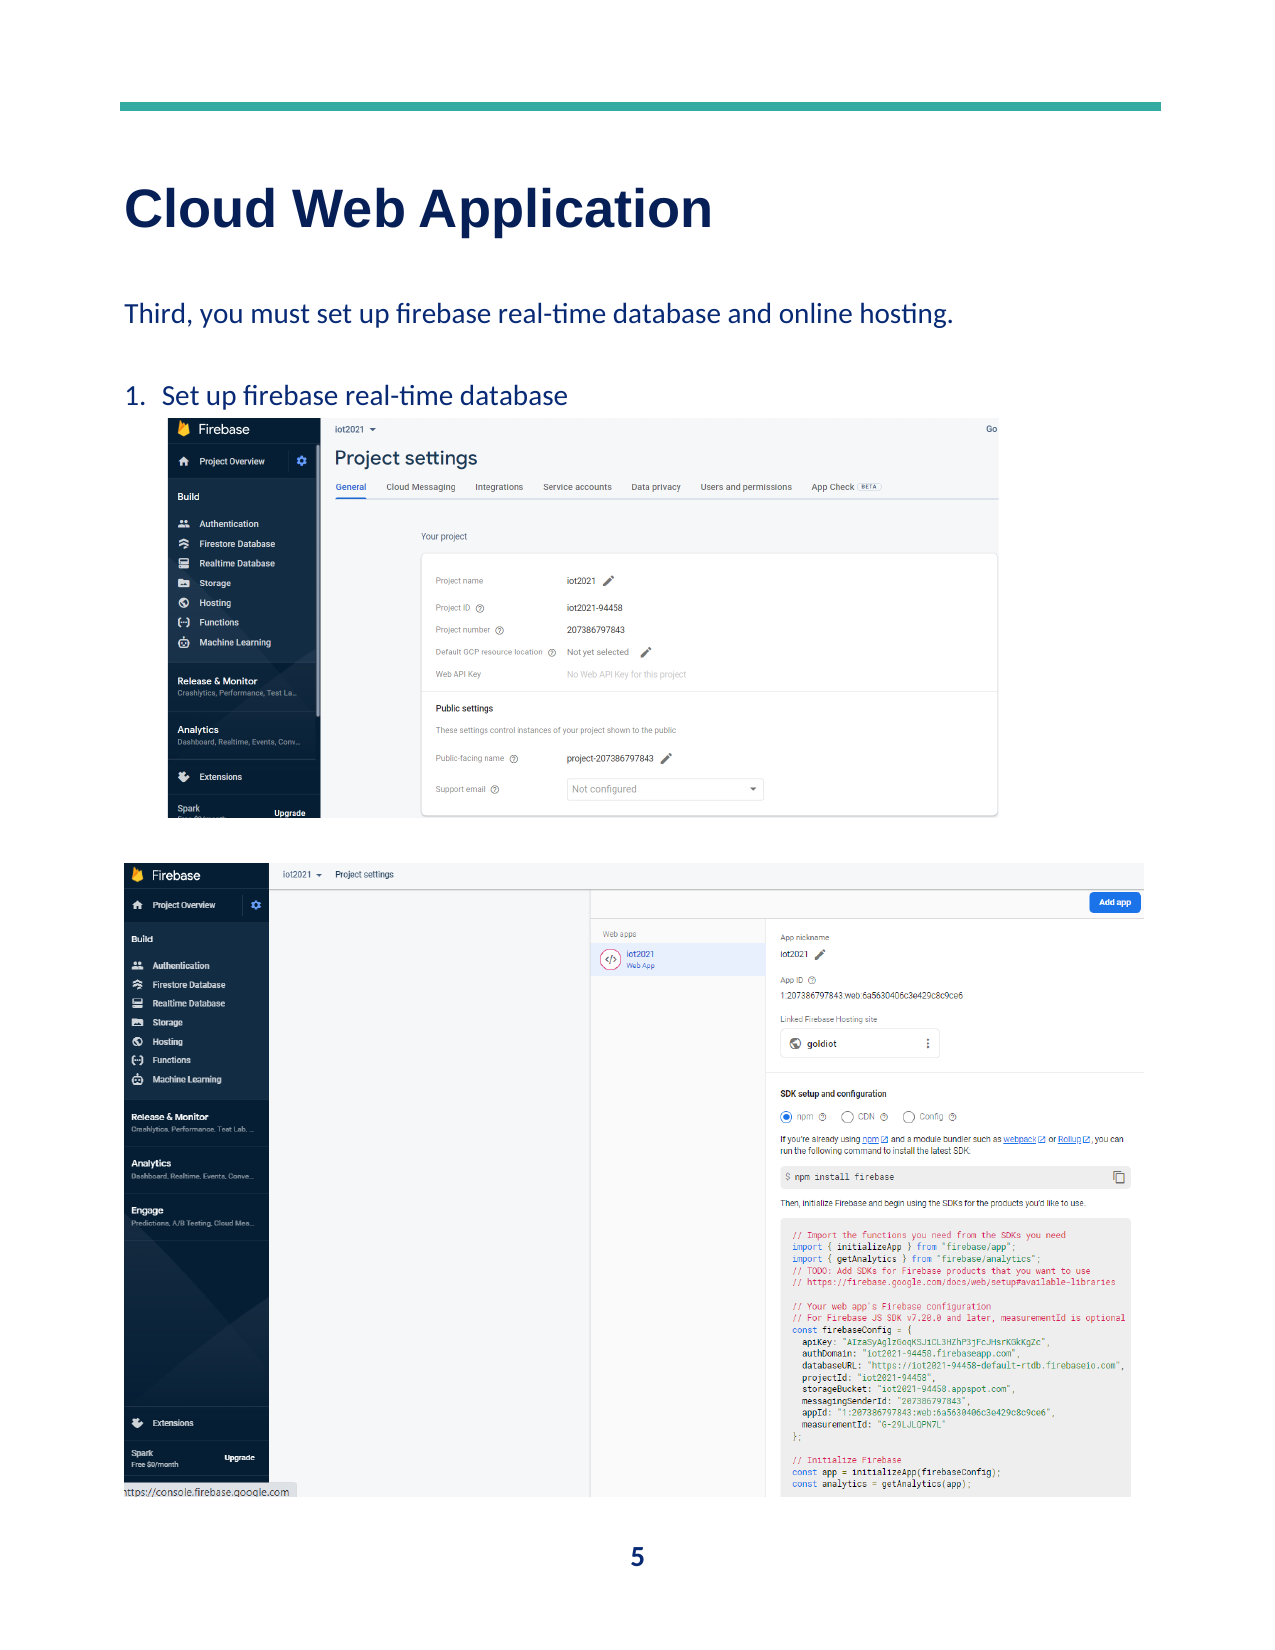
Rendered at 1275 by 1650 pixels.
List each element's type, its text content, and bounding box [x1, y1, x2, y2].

picture [124, 863, 1144, 1497]
picture [167, 418, 999, 818]
